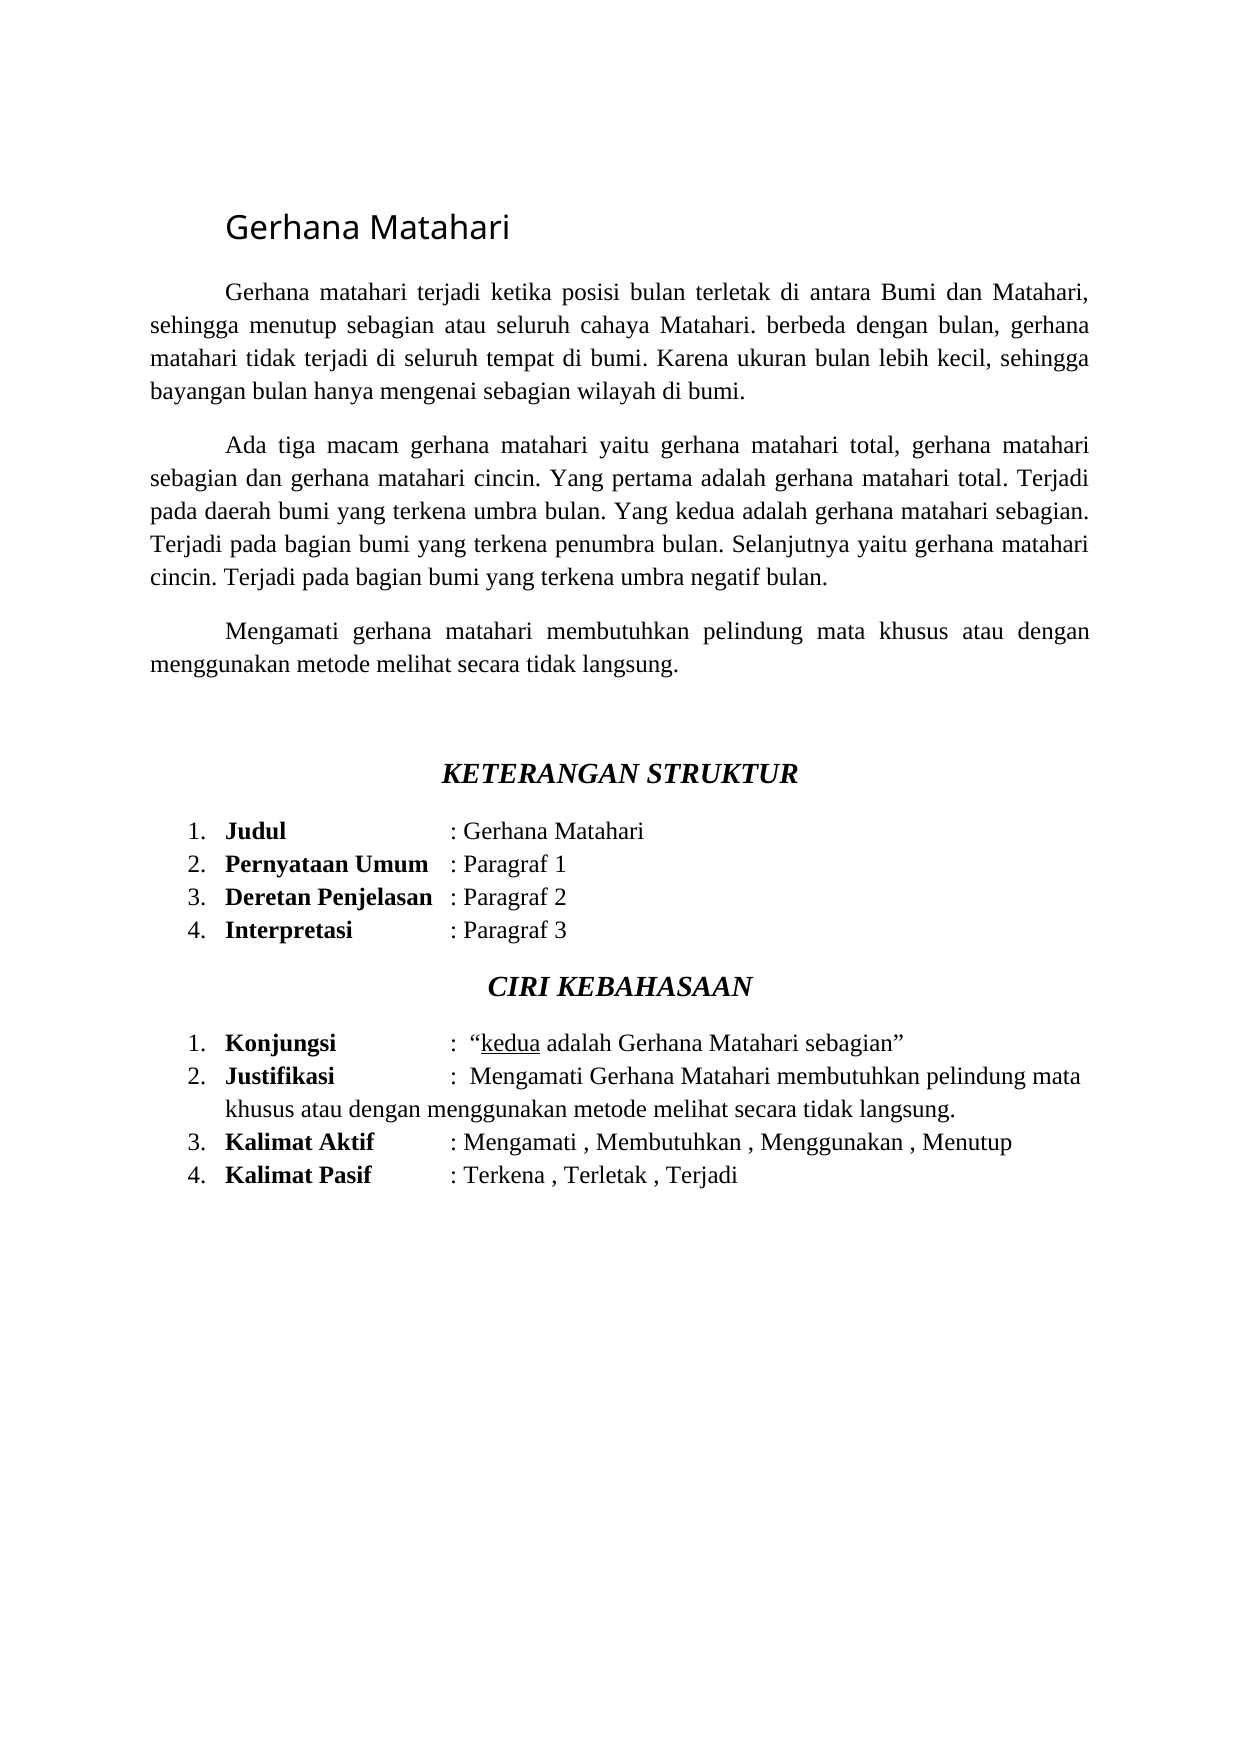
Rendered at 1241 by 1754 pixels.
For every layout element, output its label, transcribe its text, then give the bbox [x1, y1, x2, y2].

list Pernyataan Umum : Paragraf 1 [187, 849, 1090, 878]
list Judul : Gerhana Matahari [187, 816, 1090, 844]
text KETERANGAN STRUKTUR [150, 756, 1090, 790]
text Mengamati gerhana matahari membutuhkan pelindung mata khusus atau dengan menggunakan metode melihat secara tidak langsung. [150, 616, 1090, 677]
list Kalimat Pasif : Terkena , Terletak , Terjadi [187, 1160, 1090, 1189]
list Deretan Penjelasan : Paragraf 2 [187, 882, 1090, 911]
text Gerhana matahari terjadi ketika posisi bulan terletak di antara Bumi dan Matahari, sehingga menutup sebagian atau seluruh cahaya Matahari. berbeda dengan bulan, gerhana matahari tidak terjadi di seluruh tempat di bumi. Karena ukuran bulan lebih kecil, sehingga bayangan bulan hanya mengenai sebagian wilayah di bumi. [150, 277, 1090, 405]
text CIRI KEBAHASAAN [150, 969, 1090, 1002]
list Konjungsi : “kedua adalah Gerhana Matahari sebagian” [187, 1028, 1090, 1057]
list Justifikasi : Mengamati Gerhana Matahari membutuhkan pelindung mata khusus atau dengan menggunakan metode melihat secara tidak langsung. [187, 1061, 1090, 1123]
text Gerhana Matahari [150, 204, 1090, 249]
text Ada tiga macam gerhana matahari yaitu gerhana matahari total, gerhana matahari sebagian dan gerhana matahari cincin. Yang pertama adalah gerhana matahari total. Terjadi pada daerah bumi yang terkena umbra bulan. Yang kedua adalah gerhana matahari sebagian. Terjadi pada bagian bumi yang terkena penumbra bulan. Selanjutnya yaitu gerhana matahari cincin. Terjadi pada bagian bumi yang terkena umbra negatif bulan. [150, 430, 1090, 591]
list Interpretasi : Paragraf 3 [187, 915, 1090, 944]
list Kalimat Aktif : Mengamati , Membutuhkan , Menggunakan , Menutup [187, 1127, 1090, 1156]
